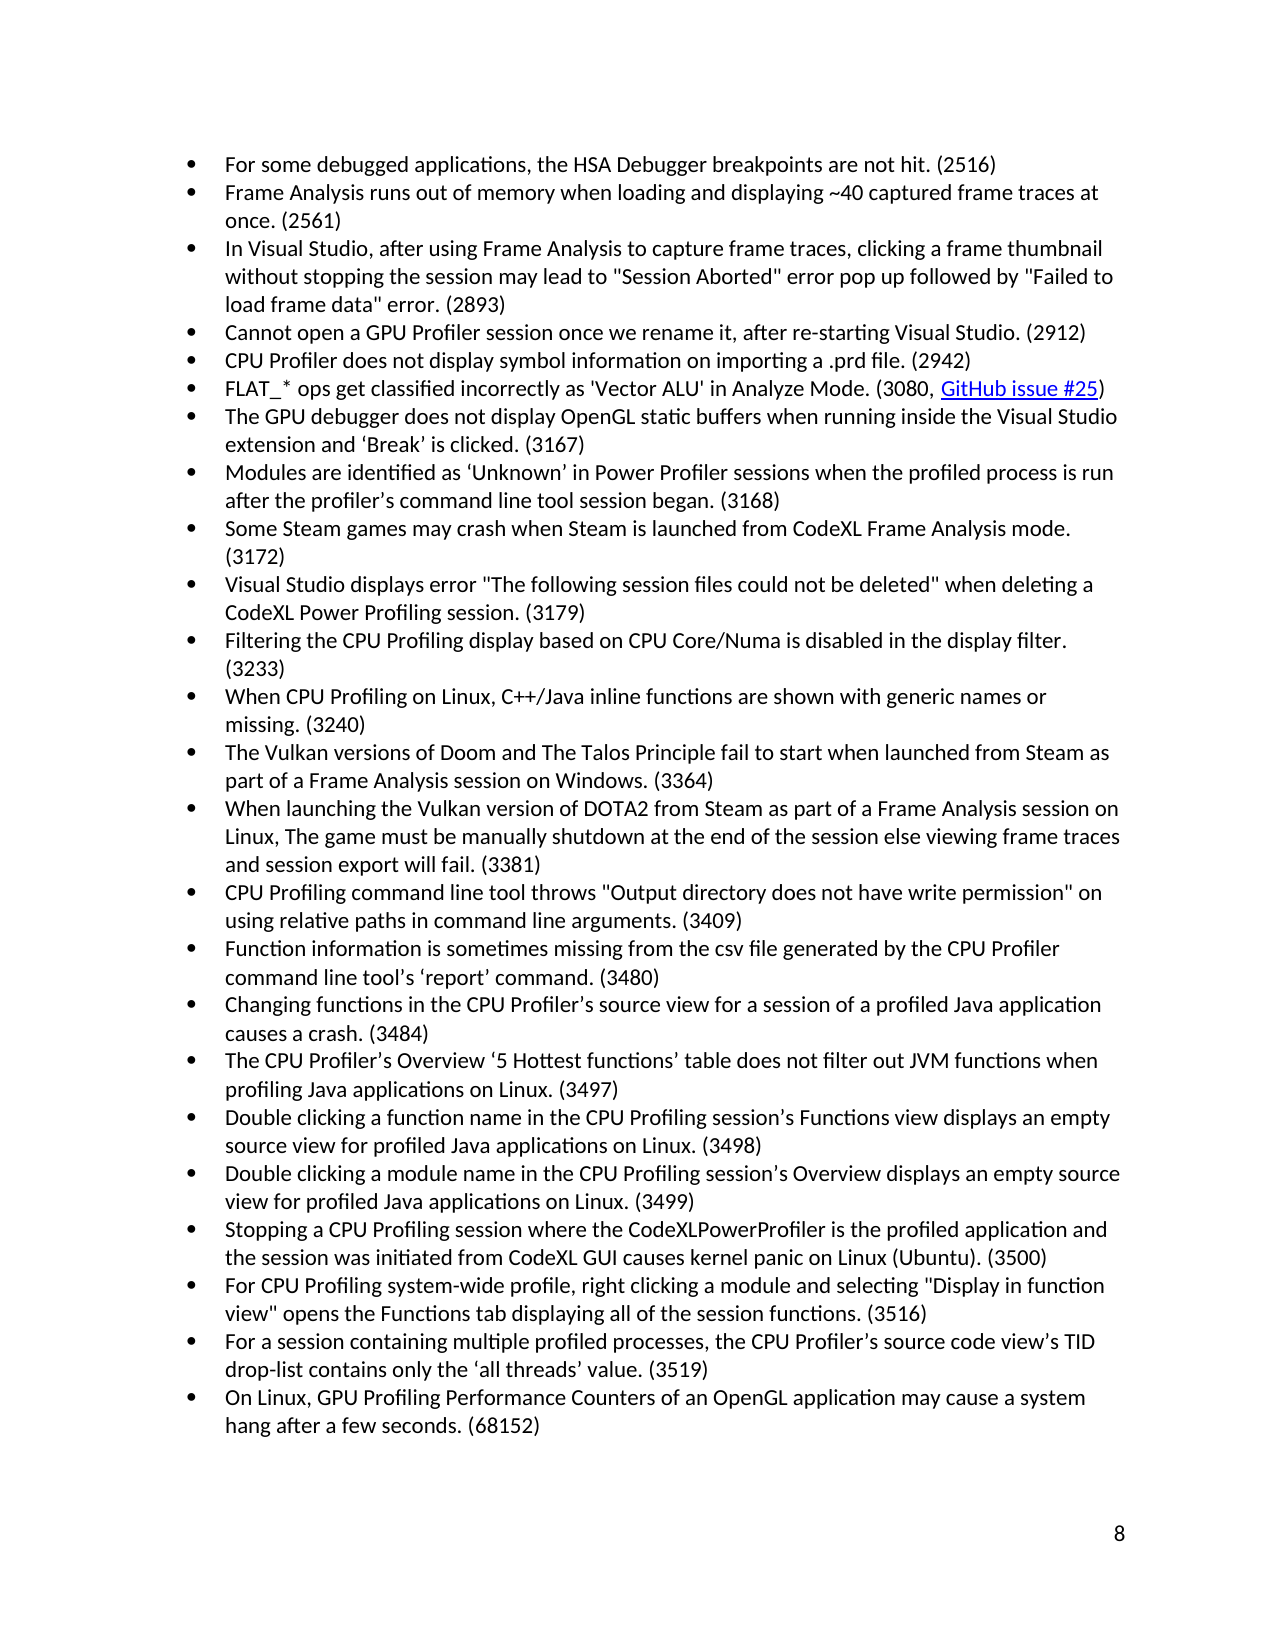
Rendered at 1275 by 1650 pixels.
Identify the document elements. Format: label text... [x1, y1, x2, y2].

list Visual Studio displays error "The following session files could not be deleted" when deleting a CodeXL Power Profiling session. (3179) [187, 570, 1125, 626]
list Changing functions in the CPU Profiler’s source view for a session of a profiled Java application causes a crash. (3484) [187, 991, 1125, 1047]
list FLAT_* ops get classified incorrectly as 'Vector ALU' in Analyze Mode. (3080, GitHub issue #25) [187, 374, 1125, 402]
list Some Steam games may crash when Steam is launched from CodeXL Frame Analysis mode. (3172) [187, 514, 1125, 570]
list CPU Profiler does not display symbol information on importing a .prd file. (2942) [187, 346, 1125, 374]
list On Linux, GPU Profiling Performance Counters of an OpenGL application may cause a system hang after a few seconds. (68152) [187, 1383, 1125, 1439]
list Function information is sometimes missing from the csv file generated by the CPU Profiler command line tool’s ‘report’ command. (3480) [187, 934, 1125, 991]
list The GPU debugger does not display OpenGL static buffers when running inside the Visual Studio extension and ‘Break’ is clicked. (3167) [187, 402, 1125, 458]
list The Vulkan versions of Doom and The Talos Principle fail to start when launched from Steam as part of a Frame Analysis session on Windows. (3364) [187, 738, 1125, 794]
list When CPU Profiling on Linux, C++/Java inline functions are shown with generic names or missing. (3240) [187, 682, 1125, 738]
list When launching the Vulkan version of DOTA2 from Steam as part of a Frame Analysis session on Linux, The game must be manually shutdown at the end of the session else viewing frame traces and session export will fail. (3381) [187, 794, 1125, 878]
list Frame Analysis runs out of memory when loading and displaying ~40 captured frame traces at once. (2561) [187, 178, 1125, 234]
list The CPU Profiler’s Overview ‘5 Hottest functions’ table does not filter out JVM functions when profiling Java applications on Linux. (3497) [187, 1047, 1125, 1103]
list Double clicking a function name in the CPU Profiling session’s Functions view displays an empty source view for profiled Java applications on Linux. (3498) [187, 1103, 1125, 1159]
list Double clicking a module name in the CPU Profiling session’s Overview displays an empty source view for profiled Java applications on Linux. (3499) [187, 1159, 1125, 1215]
list For some debugged applications, the HSA Debugger breakpoints are not hit. (2516) [187, 150, 1125, 178]
list Modules are identified as ‘Unknown’ in Power Profiler sessions when the profiled process is run after the profiler’s command line tool session began. (3168) [187, 458, 1125, 514]
list CPU Profiling command line tool throws "Output directory does not have write permission" on using relative paths in command line arguments. (3409) [187, 878, 1125, 934]
list Filtering the CPU Profiling display based on CPU Core/Numa is disabled in the display filter. (3233) [187, 626, 1125, 682]
list Cannot open a GPU Profiler session once we rename it, after re-starting Visual Studio. (2912) [187, 318, 1125, 346]
